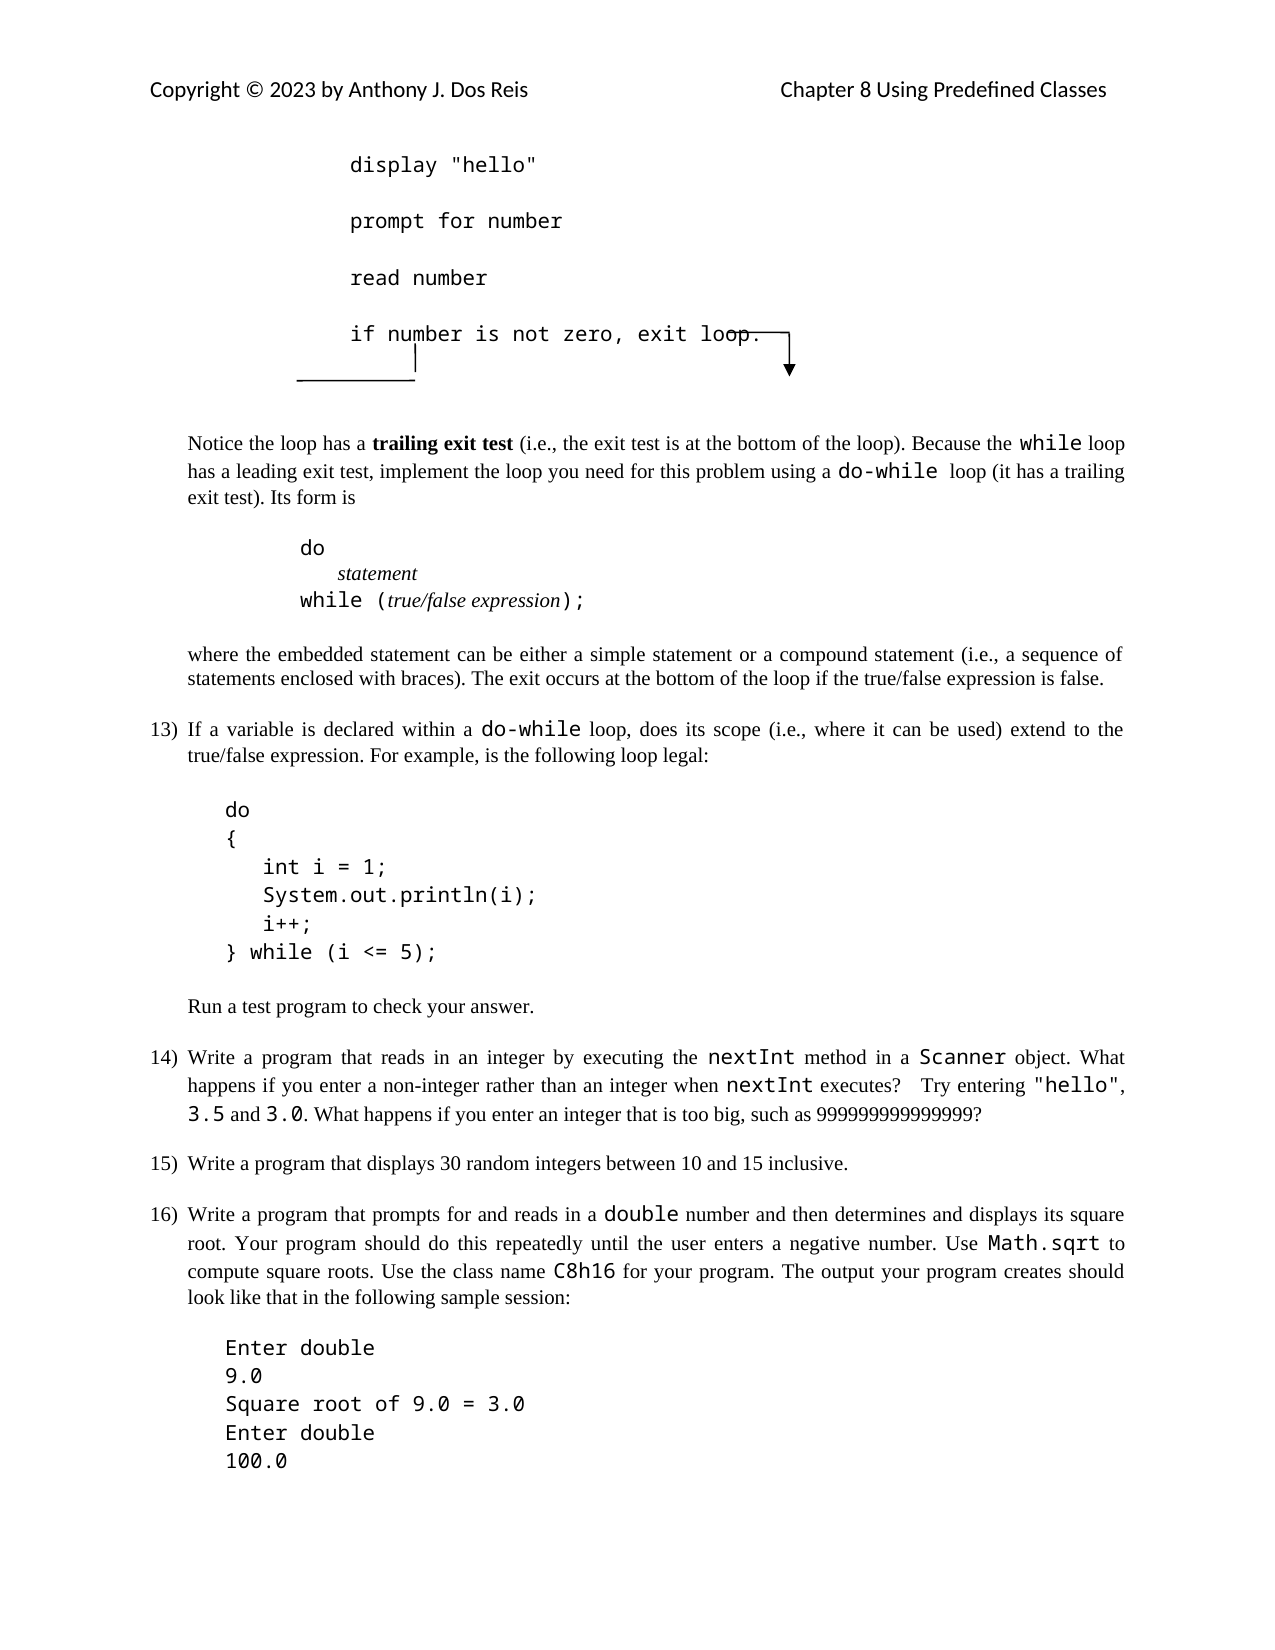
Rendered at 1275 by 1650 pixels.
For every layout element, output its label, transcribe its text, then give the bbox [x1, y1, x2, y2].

text Square root of 9.0 = 3.0 [225, 1389, 1125, 1418]
text { [225, 823, 1125, 852]
text if number is not zero, exit loop. [225, 319, 1125, 348]
text do [300, 533, 1125, 561]
text while (true/false expression); [300, 585, 1125, 614]
list If a variable is declared within a do-while loop, does its scope (i.e., where it can be used) extend to the true/false expression. For example, is the following loop legal: [150, 714, 1125, 767]
text Notice the loop has a trailing exit test (i.e., the exit test is at the bottom of the loop). Because the while loop has a leading exit test, implement the loop you need for this problem using a do-while loop (it has a trailing exit test). Its form is [187, 428, 1125, 509]
text 9.0 [225, 1361, 1125, 1389]
text statement [300, 561, 1125, 585]
text display "hello" [225, 150, 1125, 178]
text prompt for number [225, 206, 1125, 235]
text int i = 1; [225, 852, 1125, 880]
text Enter double [225, 1333, 1125, 1361]
list Write a program that prompts for and reads in a double number and then determines and displays its square root. Your program should do this repeatedly until the user enters a negative number. Use Math.sqrt to compute square roots. Use the class name C8h16 for your program. The output your program creates should look like that in the following sample session: [150, 1199, 1125, 1309]
text 100.0 [225, 1446, 1125, 1475]
text where the embedded statement can be either a simple statement or a compound statement (i.e., a sequence of statements enclosed with braces). The exit occurs at the bottom of the loop if the true/false expression is false. [187, 642, 1125, 690]
list Write a program that displays 30 random integers between 10 and 15 inclusive. [150, 1151, 1125, 1175]
text Run a test program to check your answer. [187, 994, 1125, 1018]
text System.out.println(i); i++; [225, 880, 1125, 937]
text do [225, 795, 1125, 823]
text read number [225, 263, 1125, 291]
text Enter double [225, 1418, 1125, 1446]
list Write a program that reads in an integer by executing the nextInt method in a Scanner object. What happens if you enter a non-integer rather than an integer when nextInt executes? Try entering "hello", 3.5 and 3.0. What happens if you enter an integer that is too big, such as 999999999999999? [150, 1042, 1125, 1127]
text } while (i <= 5); [225, 937, 1125, 966]
